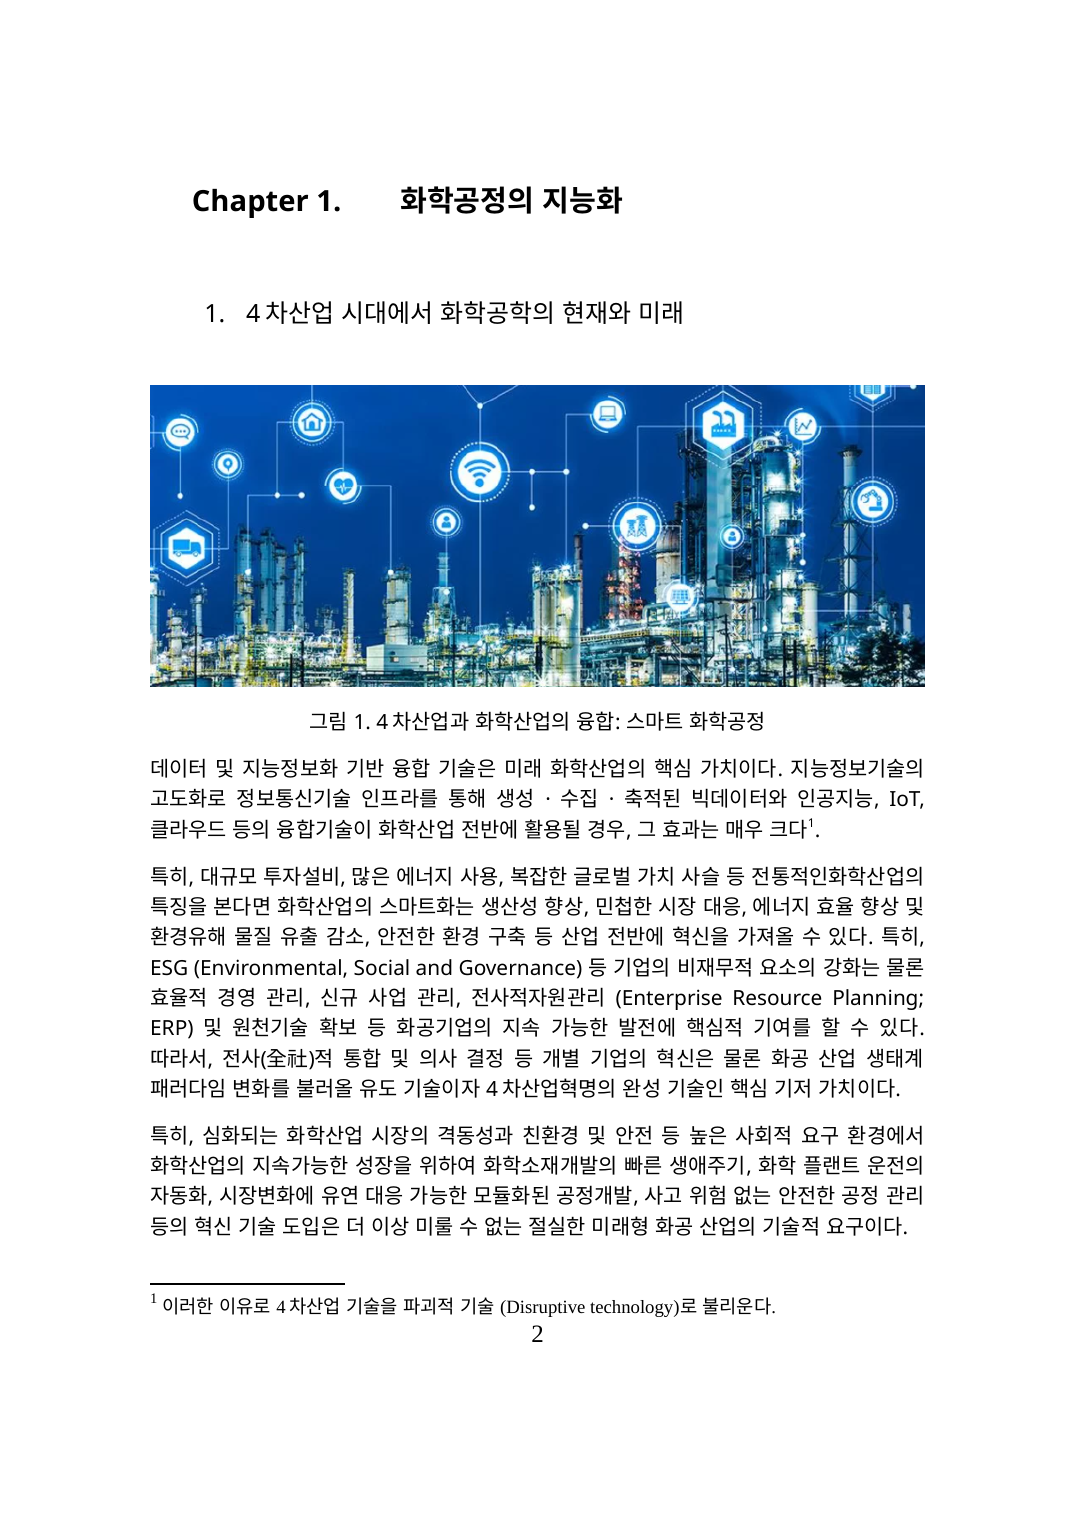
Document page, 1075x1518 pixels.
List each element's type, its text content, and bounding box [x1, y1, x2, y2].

text 특히, 대규모 투자설비, 많은 에너지 사용, 복잡한 글로벌 가치 사슬 등 전통적인화학산업의 특징을 본다면 화학산업의 스마트화는 생산성 향상, 민첩한 시장 대응, 에너지 효율 향상 및 환경유해 물질 유출 감소, 안전한 환경 구축 등 산업 전반에 혁신을 가져올 수 있다. 특히, ESG (Environmental, Social and Governance) 등 기업의 비재무적 요소의 강화는 물론 효율적 경영 관리, 신규 사업 관리, 전사적자원관리 (Enterprise Resource Planning; ERP) 및 원천기술 확보 등 화공기업의 지속 가능한 발전에 핵심적 기여를 할 수 있다. 따라서, 전사(全社)적 통합 및 의사 결정 등 개별 기업의 혁신은 물론 화공 산업 생태계 패러다임 변화를 불러올 유도 기술이자 4차산업혁명의 완성 기술인 핵심 기저 가치이다. [150, 860, 925, 1102]
text 그림 1. 4차산업과 화학산업의 융합: 스마트 화학공정 [150, 705, 925, 736]
text 특히, 심화되는 화학산업 시장의 격동성과 친환경 및 안전 등 높은 사회적 요구 환경에서 화학산업의 지속가능한 성장을 위하여 화학소재개발의 빠른 생애주기, 화학 플랜트 운전의 자동화, 시장변화에 유연 대응 가능한 모듈화된 공정개발, 사고 위험 없는 안전한 공정 관리 등의 혁신 기술 도입은 더 이상 미룰 수 없는 절실한 미래형 화공 산업의 기술적 요구이다. [150, 1119, 925, 1240]
picture [150, 385, 925, 687]
subtitle 화학공정의 지능화 [192, 177, 925, 219]
text 데이터 및 지능정보화 기반 융합 기술은 미래 화학산업의 핵심 가치이다. 지능정보기술의 고도화로 정보통신기술 인프라를 통해 생성 · 수집 · 축적된 빅데이터와 인공지능, IoT, 클라우드 등의 융합기술이 화학산업 전반에 활용될 경우, 그 효과는 매우 크다. [150, 752, 925, 843]
subtitle 4차산업 시대에서 화학공학의 현재와 미래 [204, 293, 925, 366]
